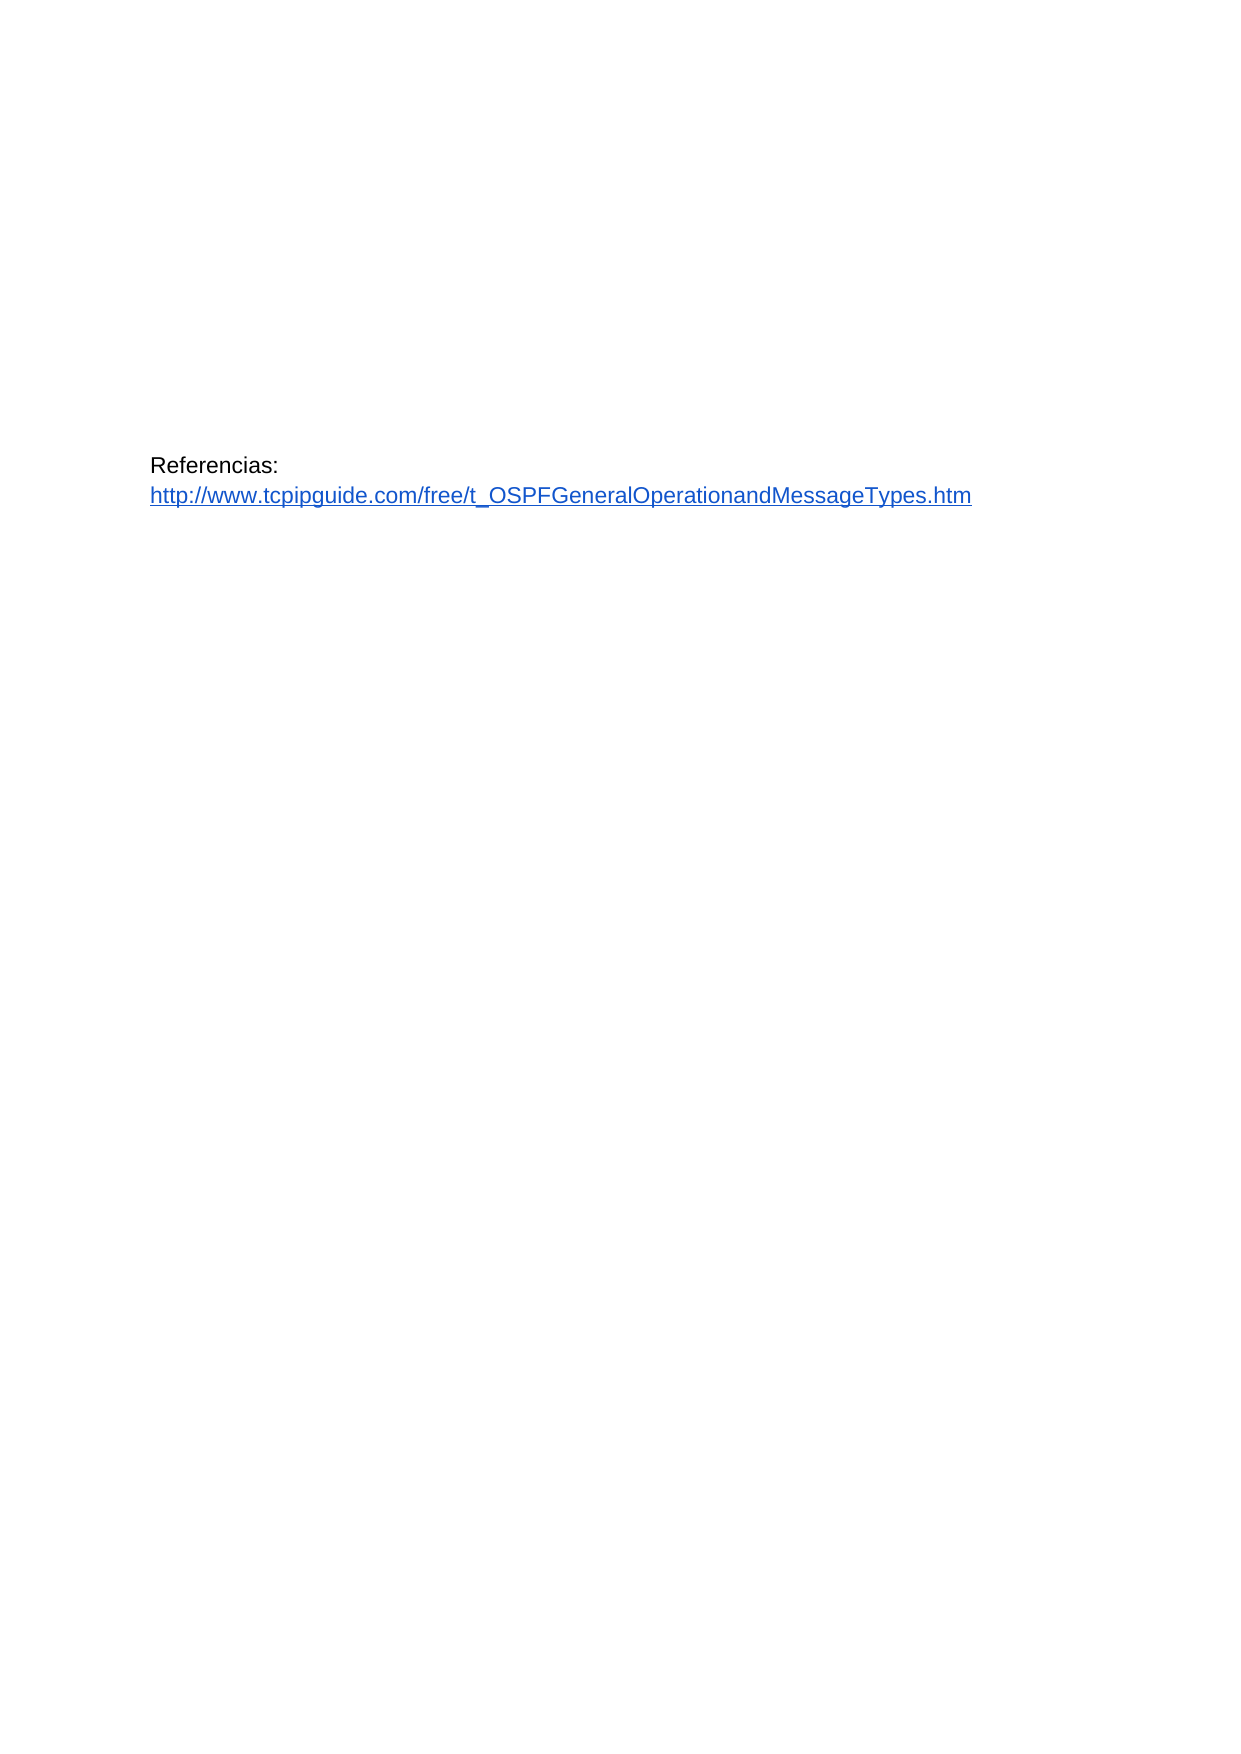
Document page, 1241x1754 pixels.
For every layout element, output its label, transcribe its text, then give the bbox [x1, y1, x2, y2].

text http://www.tcpipguide.com/free/t_OSPFGeneralOperationandMessageTypes.htm [150, 482, 1090, 509]
text Referencias: [150, 452, 1090, 478]
